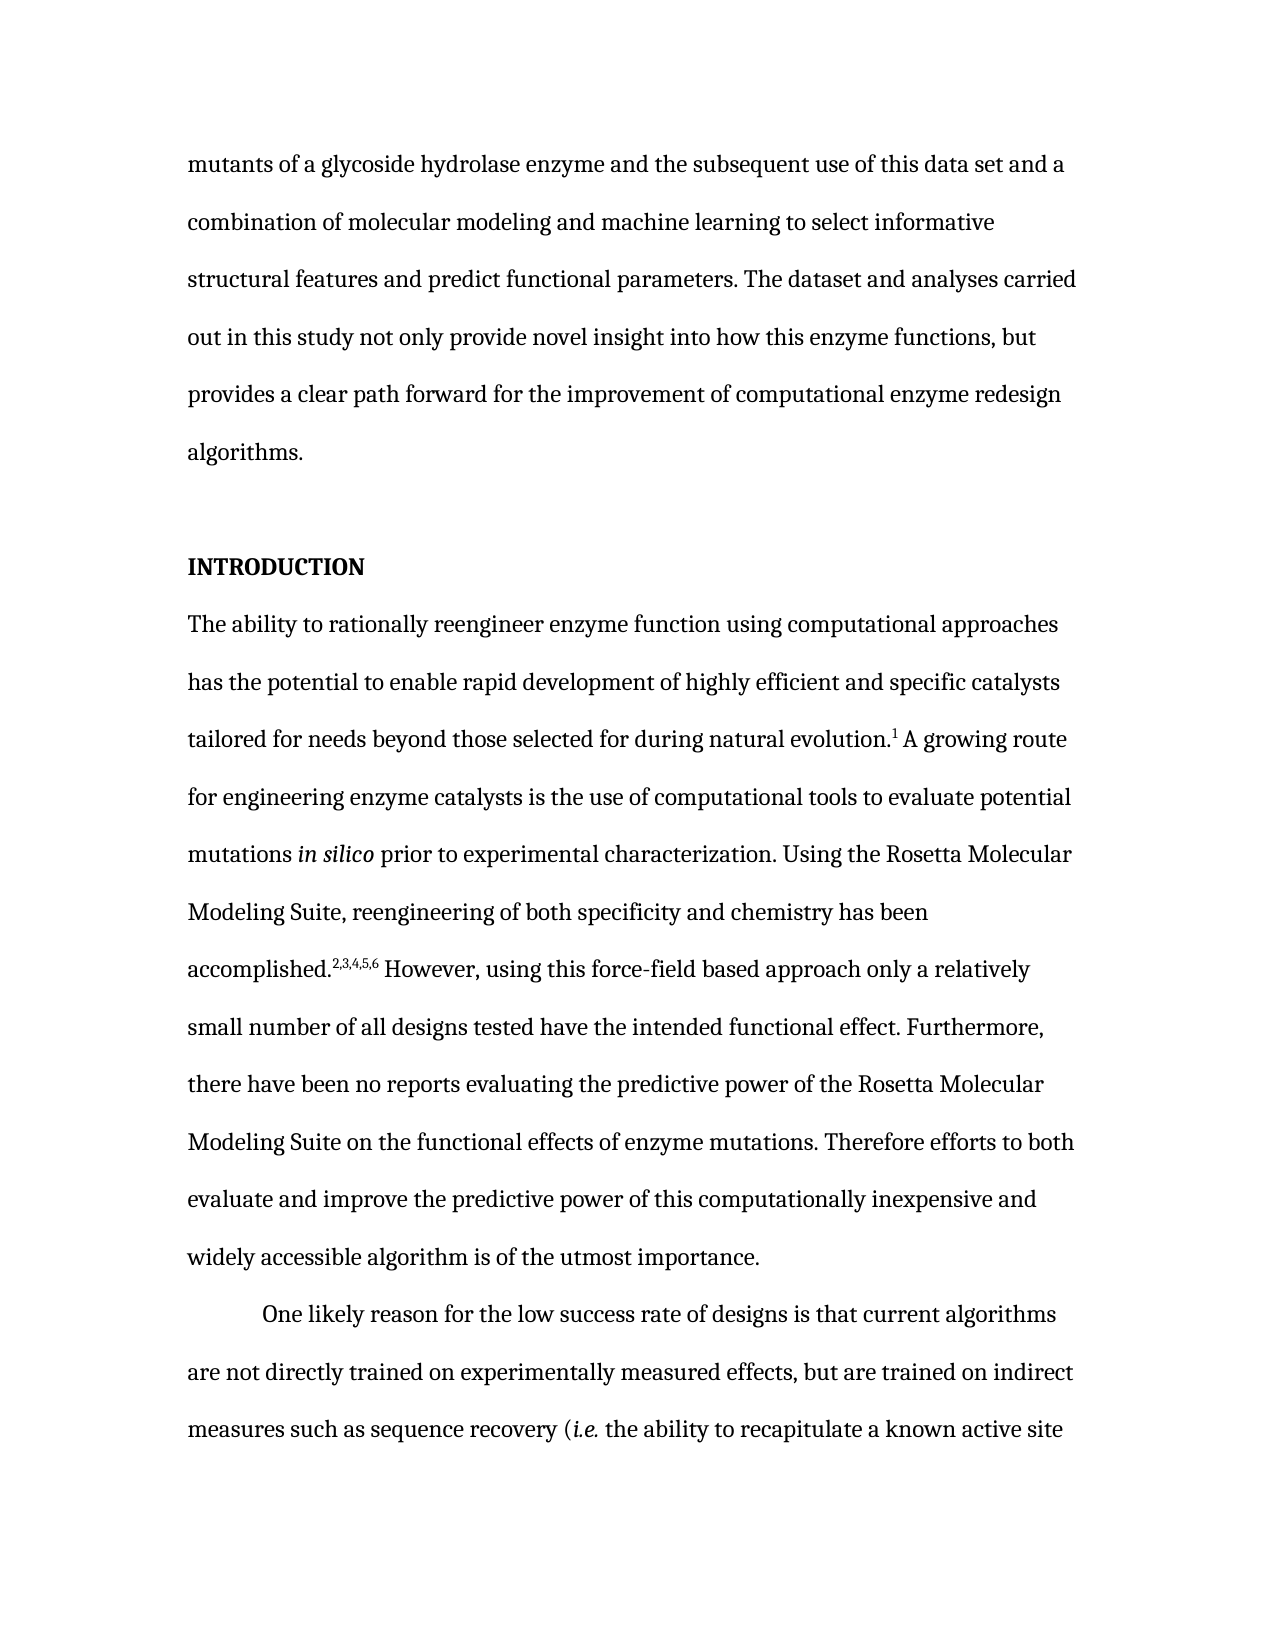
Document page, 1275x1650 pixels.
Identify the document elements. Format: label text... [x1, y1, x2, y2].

text INTRODUCTION [187, 552, 1087, 581]
text The ability to rationally reengineer enzyme function using computational approaches has the potential to enable rapid development of highly efficient and specific catalysts tailored for needs beyond those selected for during natural evolution.1 A growing route for engineering enzyme catalysts is the use of computational tools to evaluate potential mutations in silico prior to experimental characterization. Using the Rosetta Molecular Modeling Suite, reengineering of both specificity and chemistry has been accomplished.2,3,4,5,6 However, using this force-field based approach only a relatively small number of all designs tested have the intended functional effect. Furthermore, there have been no reports evaluating the predictive power of the Rosetta Molecular Modeling Suite on the functional effects of enzyme mutations. Therefore efforts to both evaluate and improve the predictive power of this computationally inexpensive and widely accessible algorithm is of the utmost importance. [187, 610, 1087, 1271]
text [187, 150, 1087, 466]
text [187, 1300, 1087, 1444]
